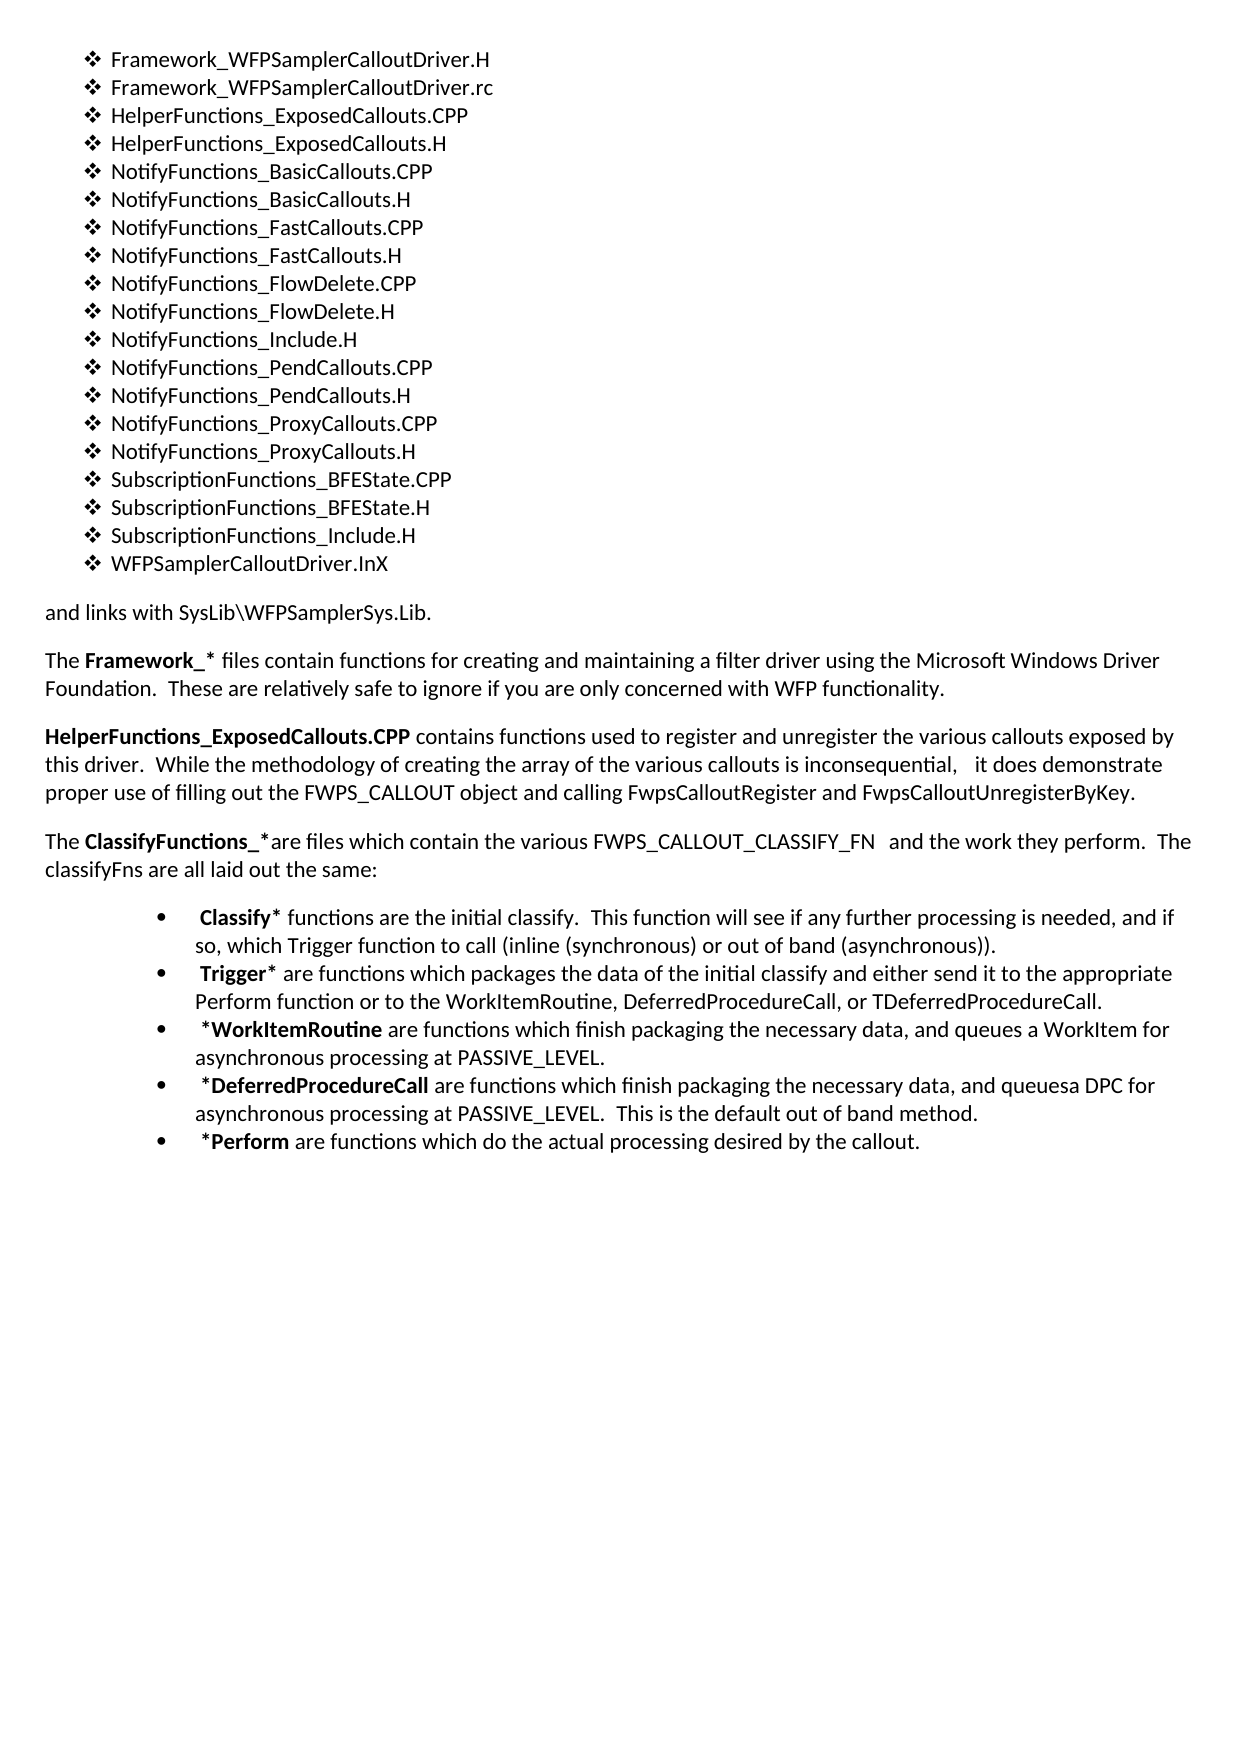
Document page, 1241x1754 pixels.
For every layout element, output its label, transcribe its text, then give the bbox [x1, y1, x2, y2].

text WFPSamplerCalloutDriver.InX [82, 549, 1195, 577]
text NotifyFunctions_ProxyCallouts.H [82, 437, 1195, 465]
text Classify* functions are the initial classify. This function will see if any further processing is needed, and if so, which Trigger function to call (inline (synchronous) or out of band (asynchronous)). [157, 903, 1195, 959]
text Framework_WFPSamplerCalloutDriver.rc [82, 73, 1195, 101]
text Trigger* are functions which packages the data of the initial classify and either send it to the appropriate Perform function or to the WorkItemRoutine, DeferredProcedureCall, or TDeferredProcedureCall. [157, 959, 1195, 1015]
text and links with SysLib\WFPSamplerSys.Lib. [45, 598, 1195, 626]
text NotifyFunctions_Include.H [82, 325, 1195, 353]
text NotifyFunctions_FastCallouts.H [82, 241, 1195, 269]
text NotifyFunctions_FlowDelete.CPP [82, 269, 1195, 297]
text *WorkItemRoutine are functions which finish packaging the necessary data, and queues a WorkItem for asynchronous processing at PASSIVE_LEVEL. [157, 1015, 1195, 1071]
text NotifyFunctions_ProxyCallouts.CPP [82, 409, 1195, 437]
text HelperFunctions_ExposedCallouts.CPP contains functions used to register and unregister the various callouts exposed by this driver. While the methodology of creating the array of the various callouts is inconsequential, it does demonstrate proper use of filling out the FWPS_CALLOUT object and calling FwpsCalloutRegister and FwpsCalloutUnregisterByKey. [45, 722, 1195, 806]
text NotifyFunctions_FastCallouts.CPP [82, 213, 1195, 241]
text NotifyFunctions_BasicCallouts.CPP [82, 157, 1195, 185]
text *DeferredProcedureCall are functions which finish packaging the necessary data, and queuesa DPC for asynchronous processing at PASSIVE_LEVEL. This is the default out of band method. [157, 1071, 1195, 1127]
text HelperFunctions_ExposedCallouts.H [82, 129, 1195, 157]
text NotifyFunctions_PendCallouts.CPP [82, 353, 1195, 381]
text The ClassifyFunctions_*are files which contain the various FWPS_CALLOUT_CLASSIFY_FN and the work they perform. The classifyFns are all laid out the same: [45, 827, 1195, 883]
text SubscriptionFunctions_Include.H [82, 521, 1195, 549]
text NotifyFunctions_BasicCallouts.H [82, 185, 1195, 213]
text NotifyFunctions_FlowDelete.H [82, 297, 1195, 325]
text The Framework_* files contain functions for creating and maintaining a filter driver using the Microsoft Windows Driver Foundation. These are relatively safe to ignore if you are only concerned with WFP functionality. [45, 646, 1195, 702]
text SubscriptionFunctions_BFEState.H [82, 493, 1195, 521]
text NotifyFunctions_PendCallouts.H [82, 381, 1195, 409]
text HelperFunctions_ExposedCallouts.CPP [82, 101, 1195, 129]
text *Perform are functions which do the actual processing desired by the callout. [157, 1127, 1195, 1155]
text Framework_WFPSamplerCalloutDriver.H [82, 45, 1195, 73]
text SubscriptionFunctions_BFEState.CPP [82, 465, 1195, 493]
